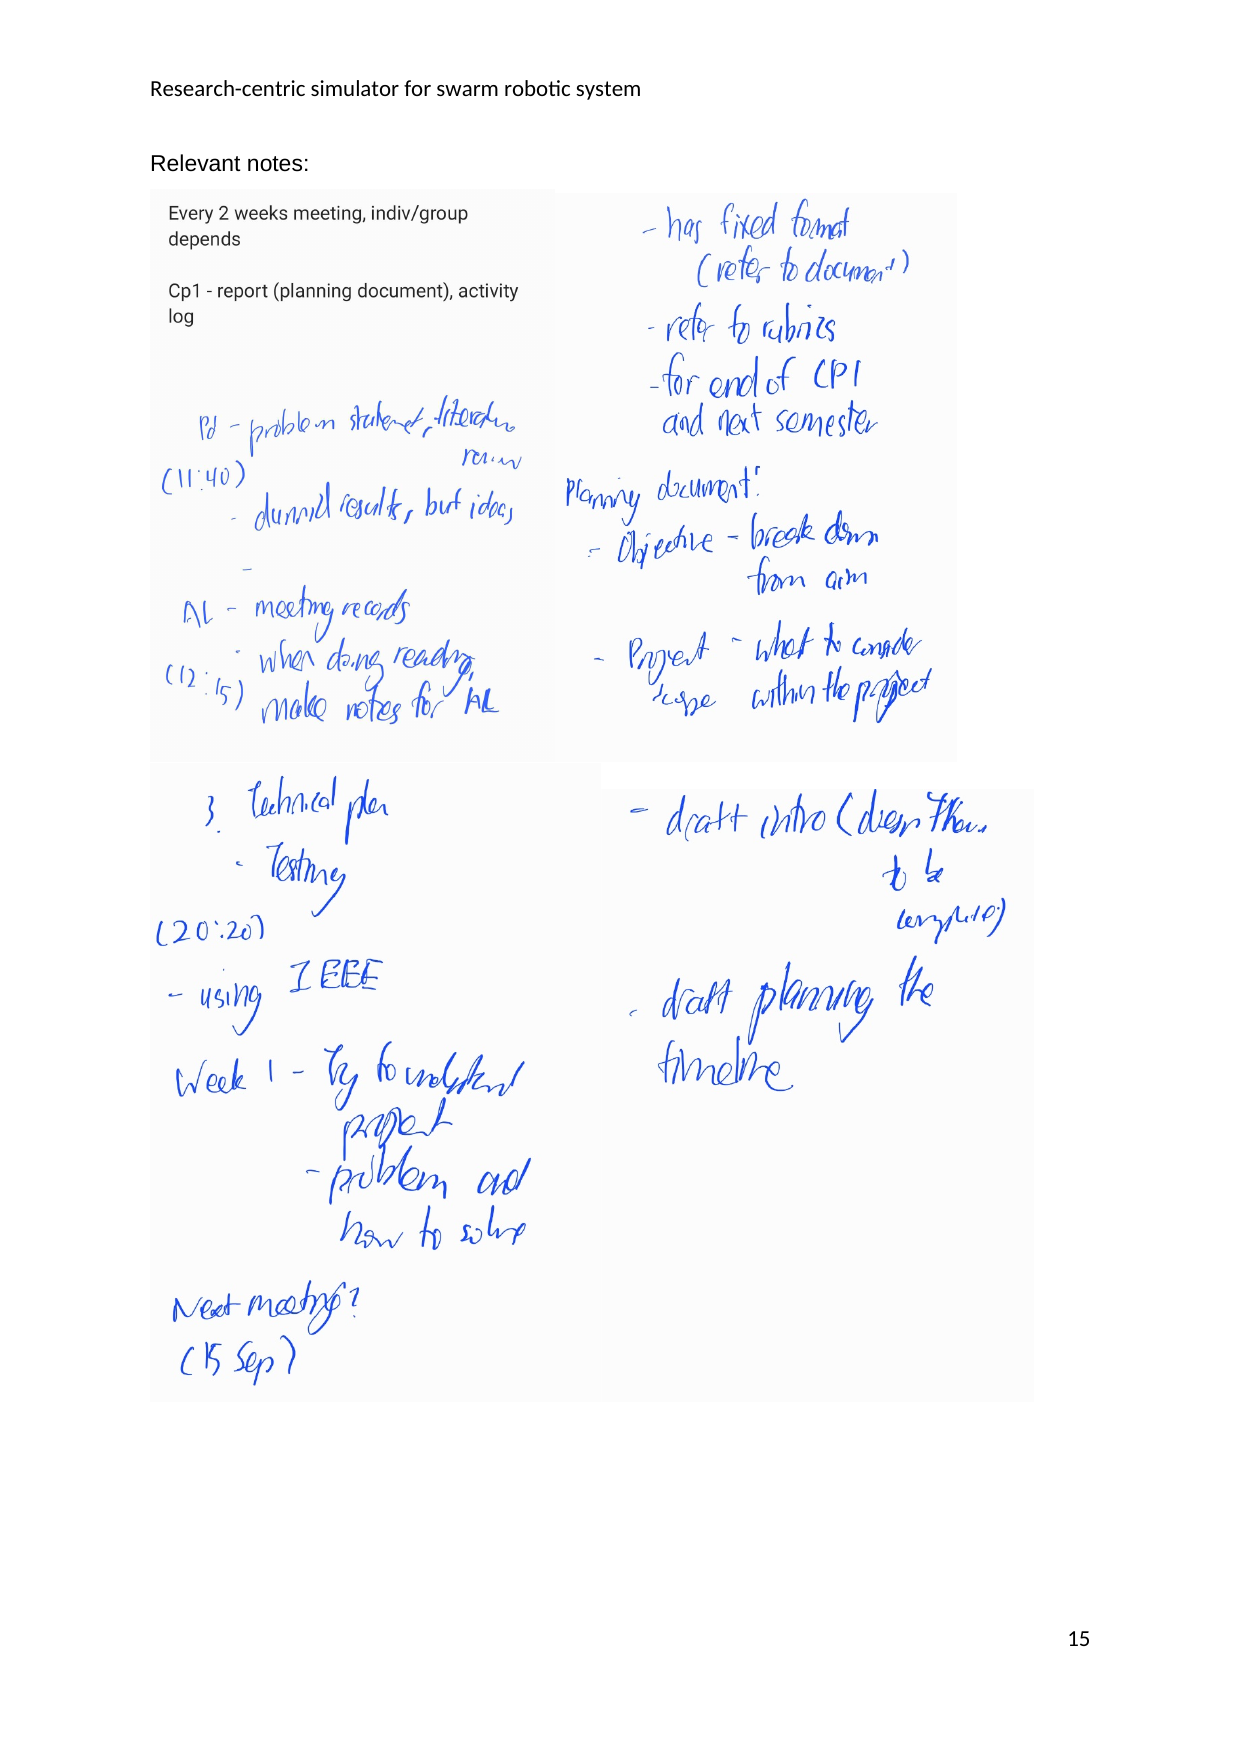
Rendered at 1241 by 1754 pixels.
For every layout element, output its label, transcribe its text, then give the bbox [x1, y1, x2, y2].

text Relevant notes: [150, 150, 1090, 176]
picture [150, 189, 957, 762]
picture [150, 763, 1035, 1402]
